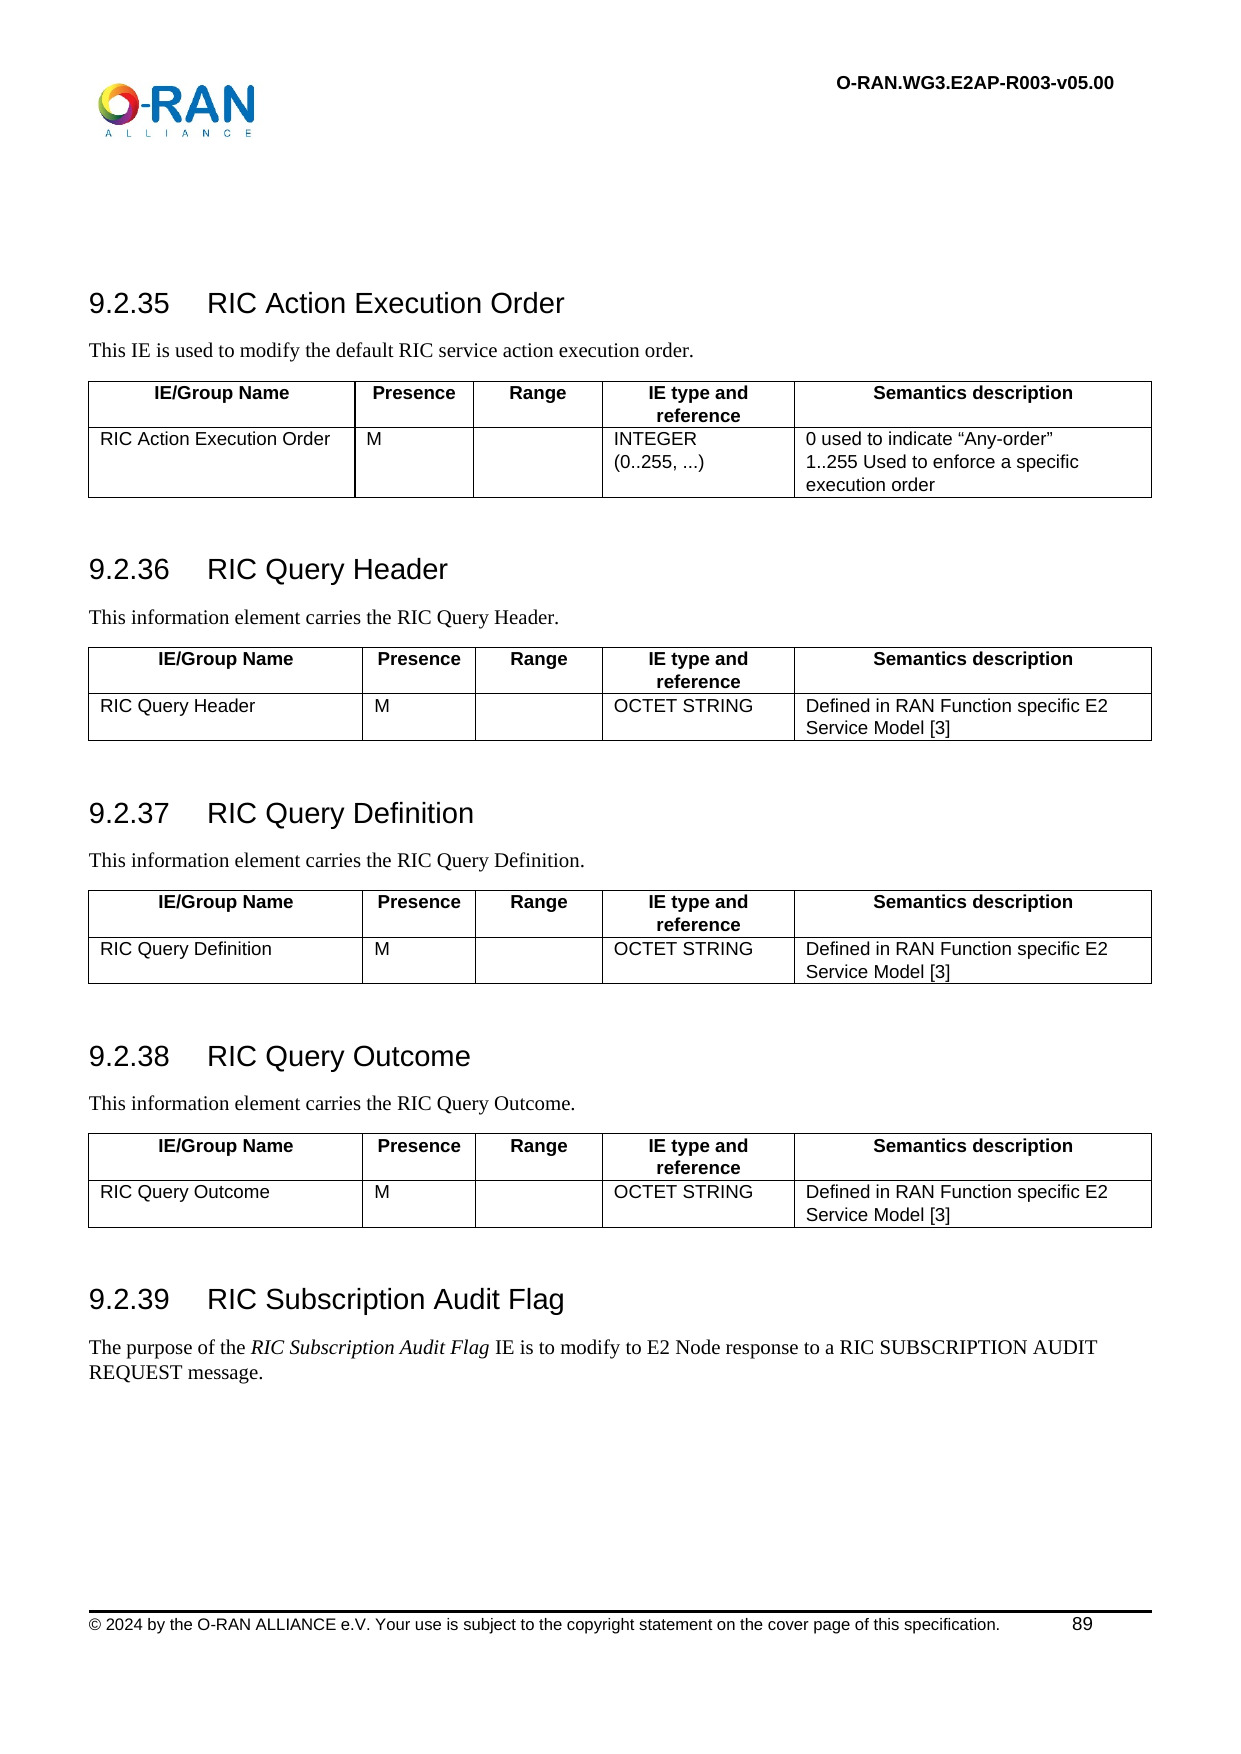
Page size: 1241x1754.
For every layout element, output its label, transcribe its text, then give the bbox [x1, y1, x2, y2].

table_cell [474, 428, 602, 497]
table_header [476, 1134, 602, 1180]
subtitle 9.2.36 RIC Query Header [89, 552, 1152, 586]
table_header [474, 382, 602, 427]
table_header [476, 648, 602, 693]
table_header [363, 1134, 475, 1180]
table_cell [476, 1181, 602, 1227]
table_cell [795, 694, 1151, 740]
picture [88, 70, 268, 148]
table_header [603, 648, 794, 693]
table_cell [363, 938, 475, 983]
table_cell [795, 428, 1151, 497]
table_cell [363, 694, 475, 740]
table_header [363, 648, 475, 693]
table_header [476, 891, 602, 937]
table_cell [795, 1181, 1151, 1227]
text This information element carries the RIC Query Definition. [89, 848, 1152, 872]
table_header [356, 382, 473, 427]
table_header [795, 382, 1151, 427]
subtitle 9.2.37 RIC Query Definition [89, 796, 1152, 829]
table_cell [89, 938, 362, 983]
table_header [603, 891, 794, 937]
subtitle 9.2.38 RIC Query Outcome [89, 1039, 1152, 1072]
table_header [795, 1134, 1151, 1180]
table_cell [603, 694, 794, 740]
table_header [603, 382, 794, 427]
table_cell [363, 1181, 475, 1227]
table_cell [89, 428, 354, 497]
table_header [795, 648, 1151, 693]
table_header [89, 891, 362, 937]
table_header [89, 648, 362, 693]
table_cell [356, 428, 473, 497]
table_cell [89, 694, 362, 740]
text The purpose of the RIC Subscription Audit Flag IE is to modify to E2 Node response to a RIC SUBSCRIPTION AUDIT REQUEST message. [89, 1334, 1152, 1384]
text This information element carries the RIC Query Header. [89, 604, 1152, 629]
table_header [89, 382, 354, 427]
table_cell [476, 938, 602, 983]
text This IE is used to modify the default RIC service action execution order. [89, 338, 1152, 362]
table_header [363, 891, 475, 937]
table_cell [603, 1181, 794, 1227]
subtitle 9.2.35 RIC Action Execution Order [89, 286, 1152, 320]
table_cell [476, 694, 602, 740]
subtitle 9.2.39 RIC Subscription Audit Flag [89, 1282, 1152, 1316]
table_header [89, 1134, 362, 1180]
text This information element carries the RIC Query Outcome. [89, 1091, 1152, 1115]
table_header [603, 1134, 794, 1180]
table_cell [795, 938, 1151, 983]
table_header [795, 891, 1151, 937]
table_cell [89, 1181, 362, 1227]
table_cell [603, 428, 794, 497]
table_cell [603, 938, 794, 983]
